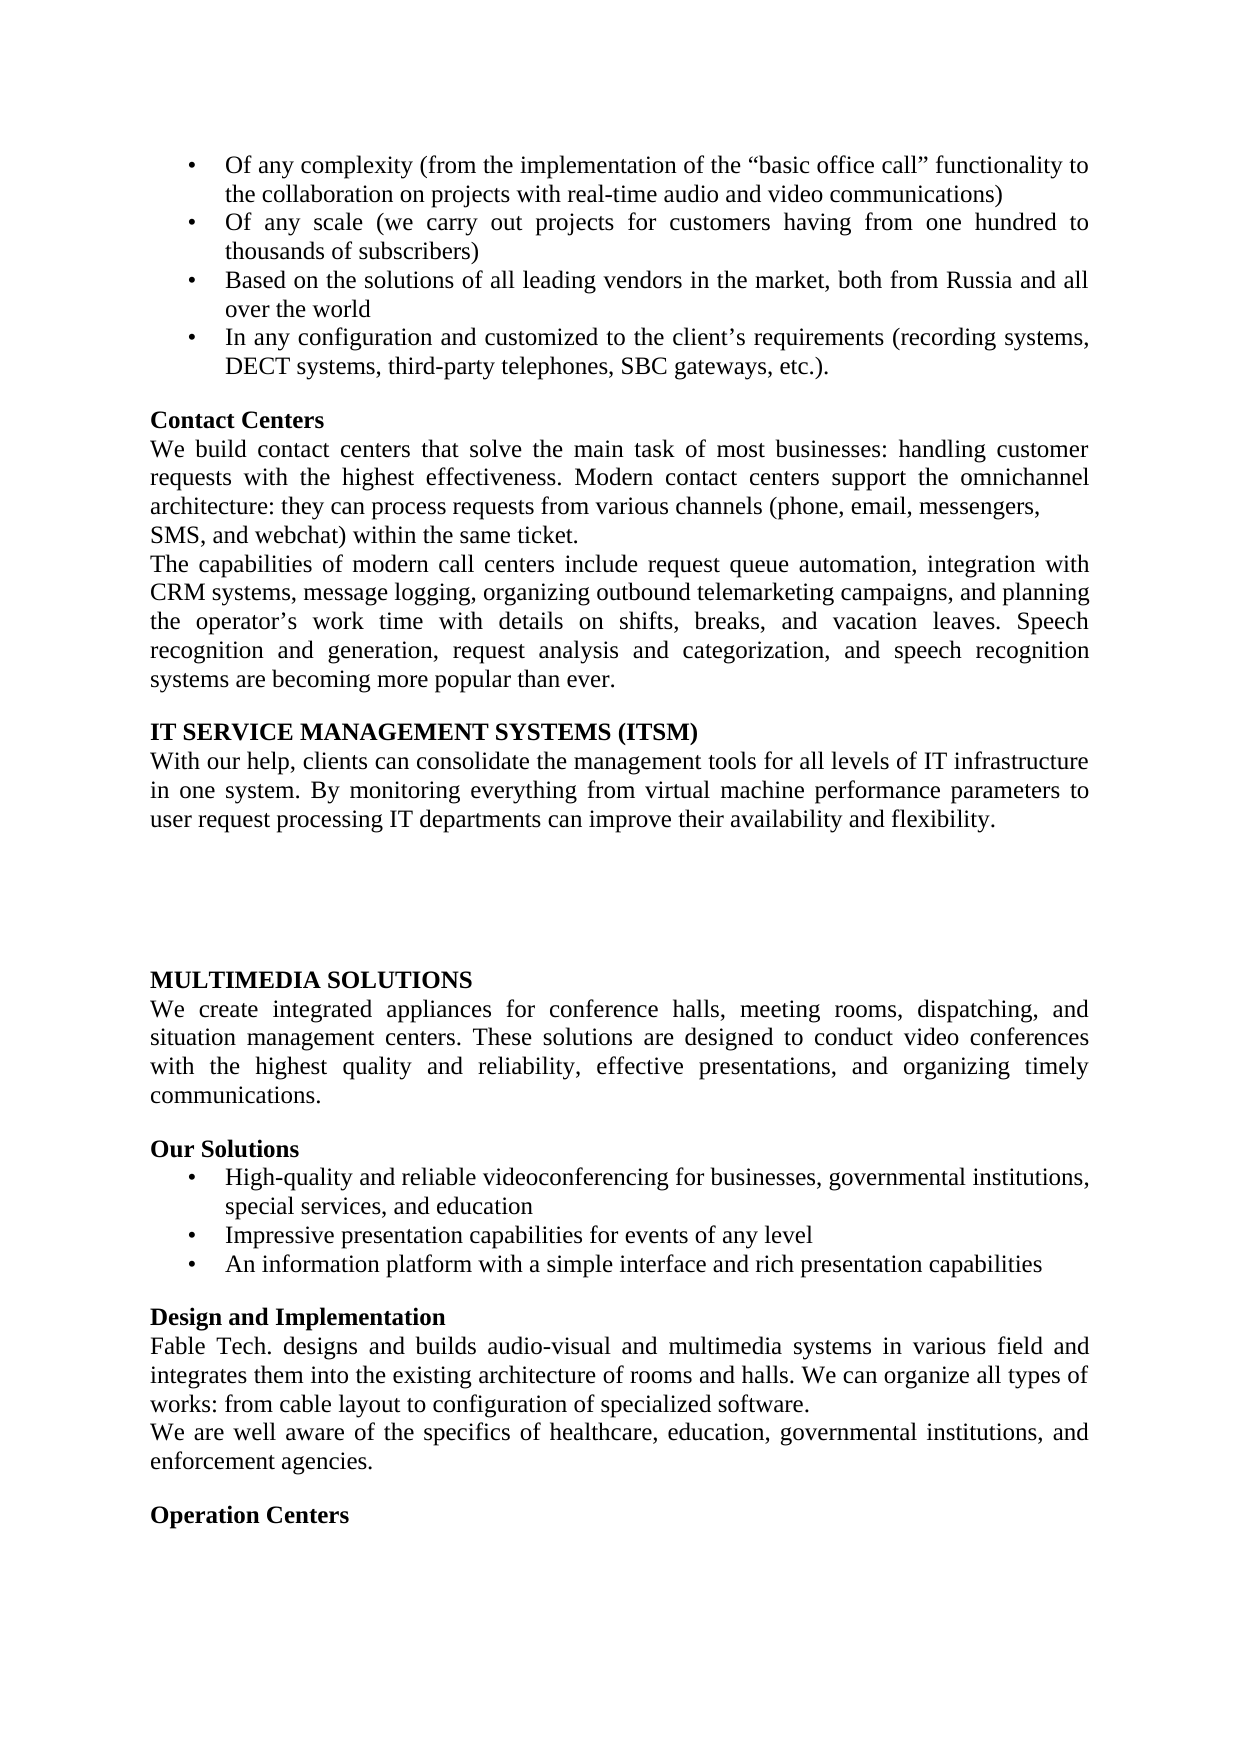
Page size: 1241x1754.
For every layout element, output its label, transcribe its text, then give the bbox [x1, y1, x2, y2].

text MULTIMEDIA SOLUTIONS [150, 965, 1090, 994]
text Our Solutions [150, 1134, 1090, 1162]
list Based on the solutions of all leading vendors in the market, both from Russia and all over the world [187, 265, 1090, 322]
text We create integrated appliances for conference halls, meeting rooms, dispatching, and situation management centers. These solutions are designed to conduct video conferences with the highest quality and reliability, effective presentations, and organizing timely communications. [150, 994, 1090, 1109]
text The capabilities of modern call centers include request queue automation, integration with CRM systems, message logging, organizing outbound telemarketing campaigns, and planning the operator’s work time with details on shifts, breaks, and vacation leaves. Speech recognition and generation, request analysis and categorization, and speech recognition systems are becoming more popular than ever. [150, 549, 1090, 692]
list Of any complexity (from the implementation of the “basic office call” functionality to the collaboration on projects with real-time audio and video communications) [187, 150, 1090, 207]
list In any configuration and customized to the client’s requirements (recording systems, DECT systems, third-party telephones, SBC gateways, etc.). [187, 322, 1090, 380]
list Of any scale (we carry out projects for customers having from one hundred to thousands of subscribers) [187, 207, 1090, 265]
text SMS, and webchat) within the same ticket. [150, 520, 1090, 549]
text IT SERVICE MANAGEMENT SYSTEMS (ITSM) [150, 717, 1090, 746]
text Design and Implementation [150, 1302, 1090, 1331]
text With our help, clients can consolidate the management tools for all levels of IT infrastructure in one system. By monitoring everything from virtual machine performance parameters to user request processing IT departments can improve their availability and flexibility. [150, 746, 1090, 832]
text Fable Tech. designs and builds audio-visual and multimedia systems in various field and integrates them into the existing architecture of rooms and halls. We can organize all types of works: from cable layout to configuration of specialized software. [150, 1331, 1090, 1417]
list Impressive presentation capabilities for events of any level [187, 1220, 1090, 1249]
text We are well aware of the specifics of healthcare, education, governmental institutions, and enforcement agencies. [150, 1417, 1090, 1475]
list High-quality and reliable videoconferencing for businesses, governmental institutions, special services, and education [187, 1162, 1090, 1220]
text We build contact centers that solve the main task of most businesses: handling customer requests with the highest effectiveness. Modern contact centers support the omnichannel architecture: they can process requests from various channels (phone, email, messengers, [150, 434, 1090, 520]
text Operation Centers [150, 1500, 1090, 1529]
text Contact Centers [150, 405, 1090, 434]
list An information platform with a simple interface and rich presentation capabilities [187, 1249, 1090, 1277]
